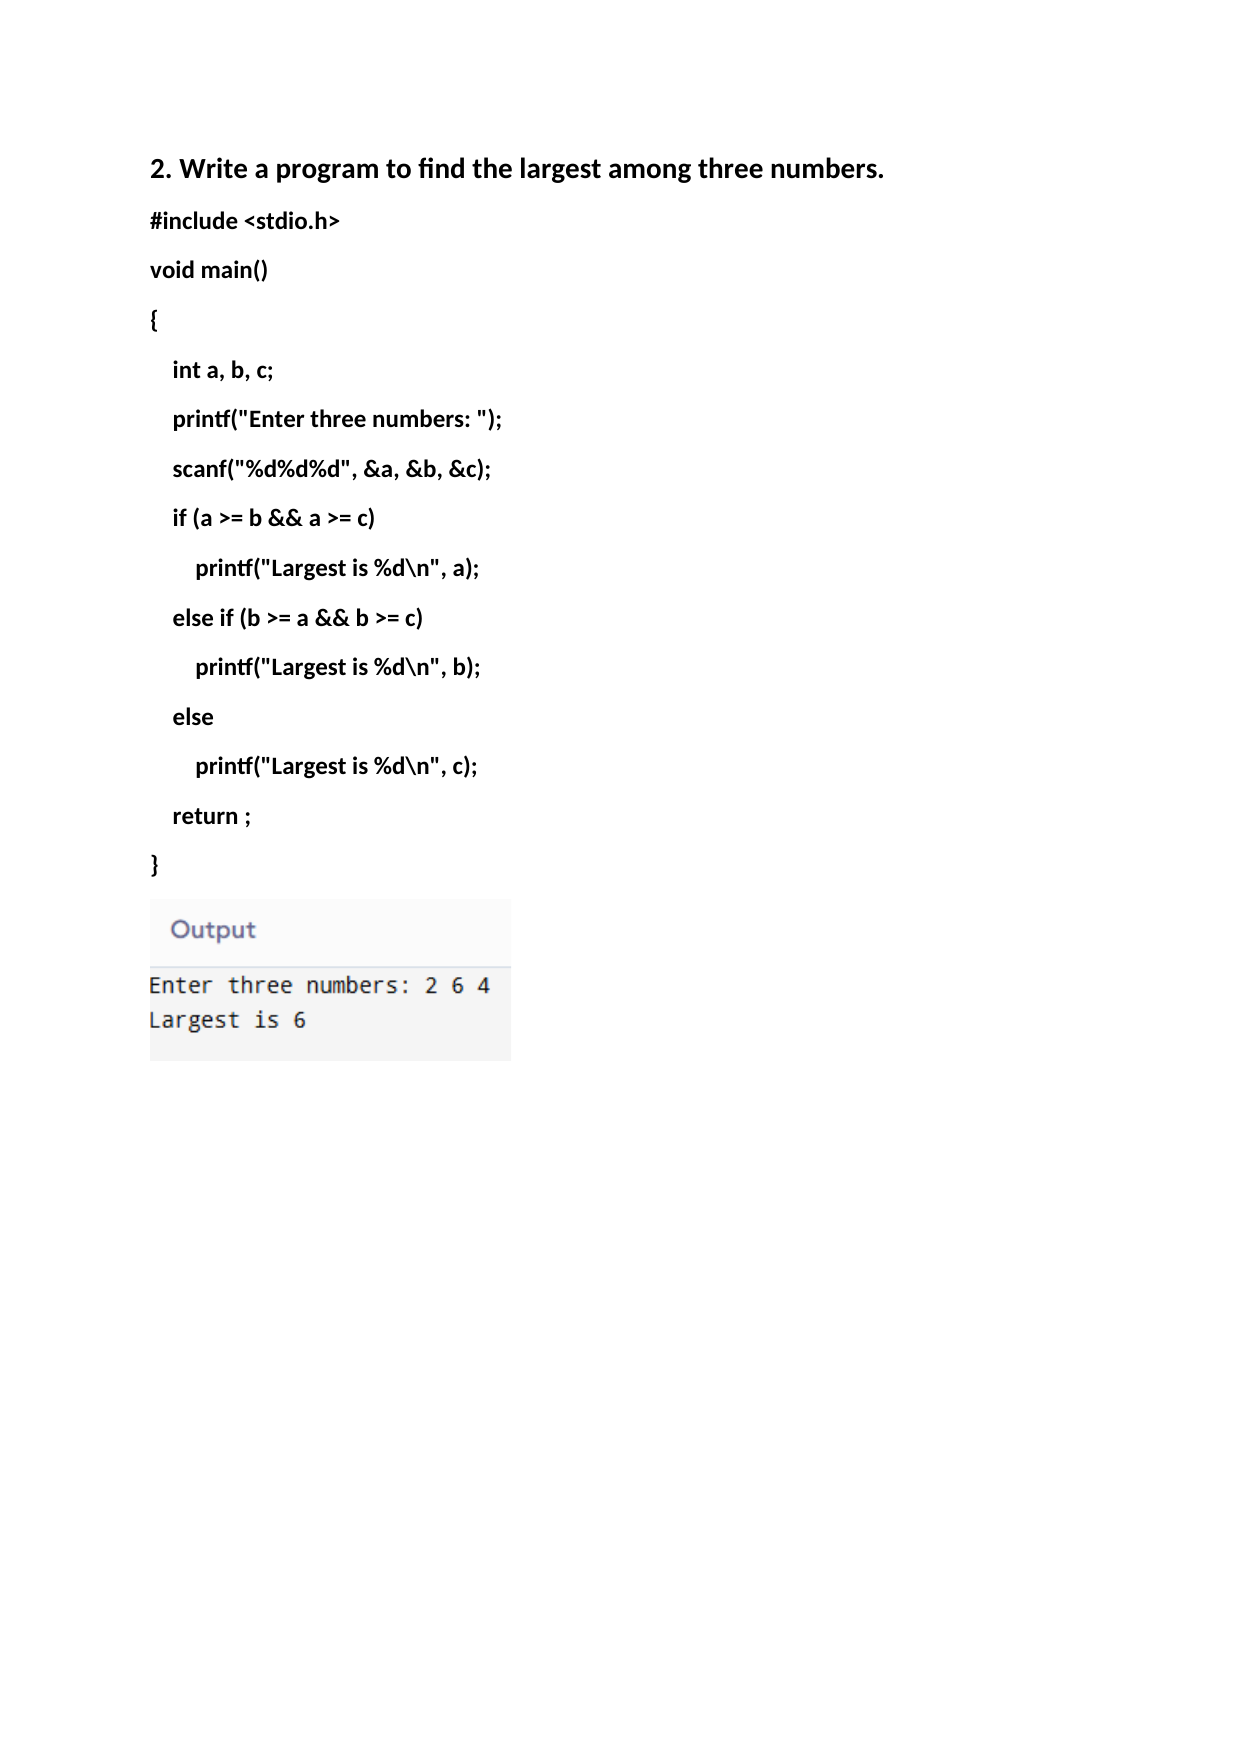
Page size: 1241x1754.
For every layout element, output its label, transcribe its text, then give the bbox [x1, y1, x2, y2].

text 2. Write a program to find the largest among three numbers. [150, 150, 1090, 186]
text else [150, 701, 1090, 731]
text } [150, 850, 1090, 880]
text void main() [150, 255, 1090, 285]
text if (a >= b && a >= c) [150, 503, 1090, 533]
text return ; [150, 800, 1090, 831]
text scanf("%d%d%d", &a, &b, &c); [150, 453, 1090, 483]
text printf("Enter three numbers: "); [150, 403, 1090, 434]
text printf("Largest is %d\n", a); [150, 552, 1090, 583]
picture [150, 899, 512, 1061]
text printf("Largest is %d\n", c); [150, 751, 1090, 781]
text #include <stdio.h> [150, 205, 1090, 236]
text printf("Largest is %d\n", b); [150, 651, 1090, 682]
text { [150, 304, 1090, 335]
text else if (b >= a && b >= c) [150, 602, 1090, 632]
text int a, b, c; [150, 354, 1090, 384]
